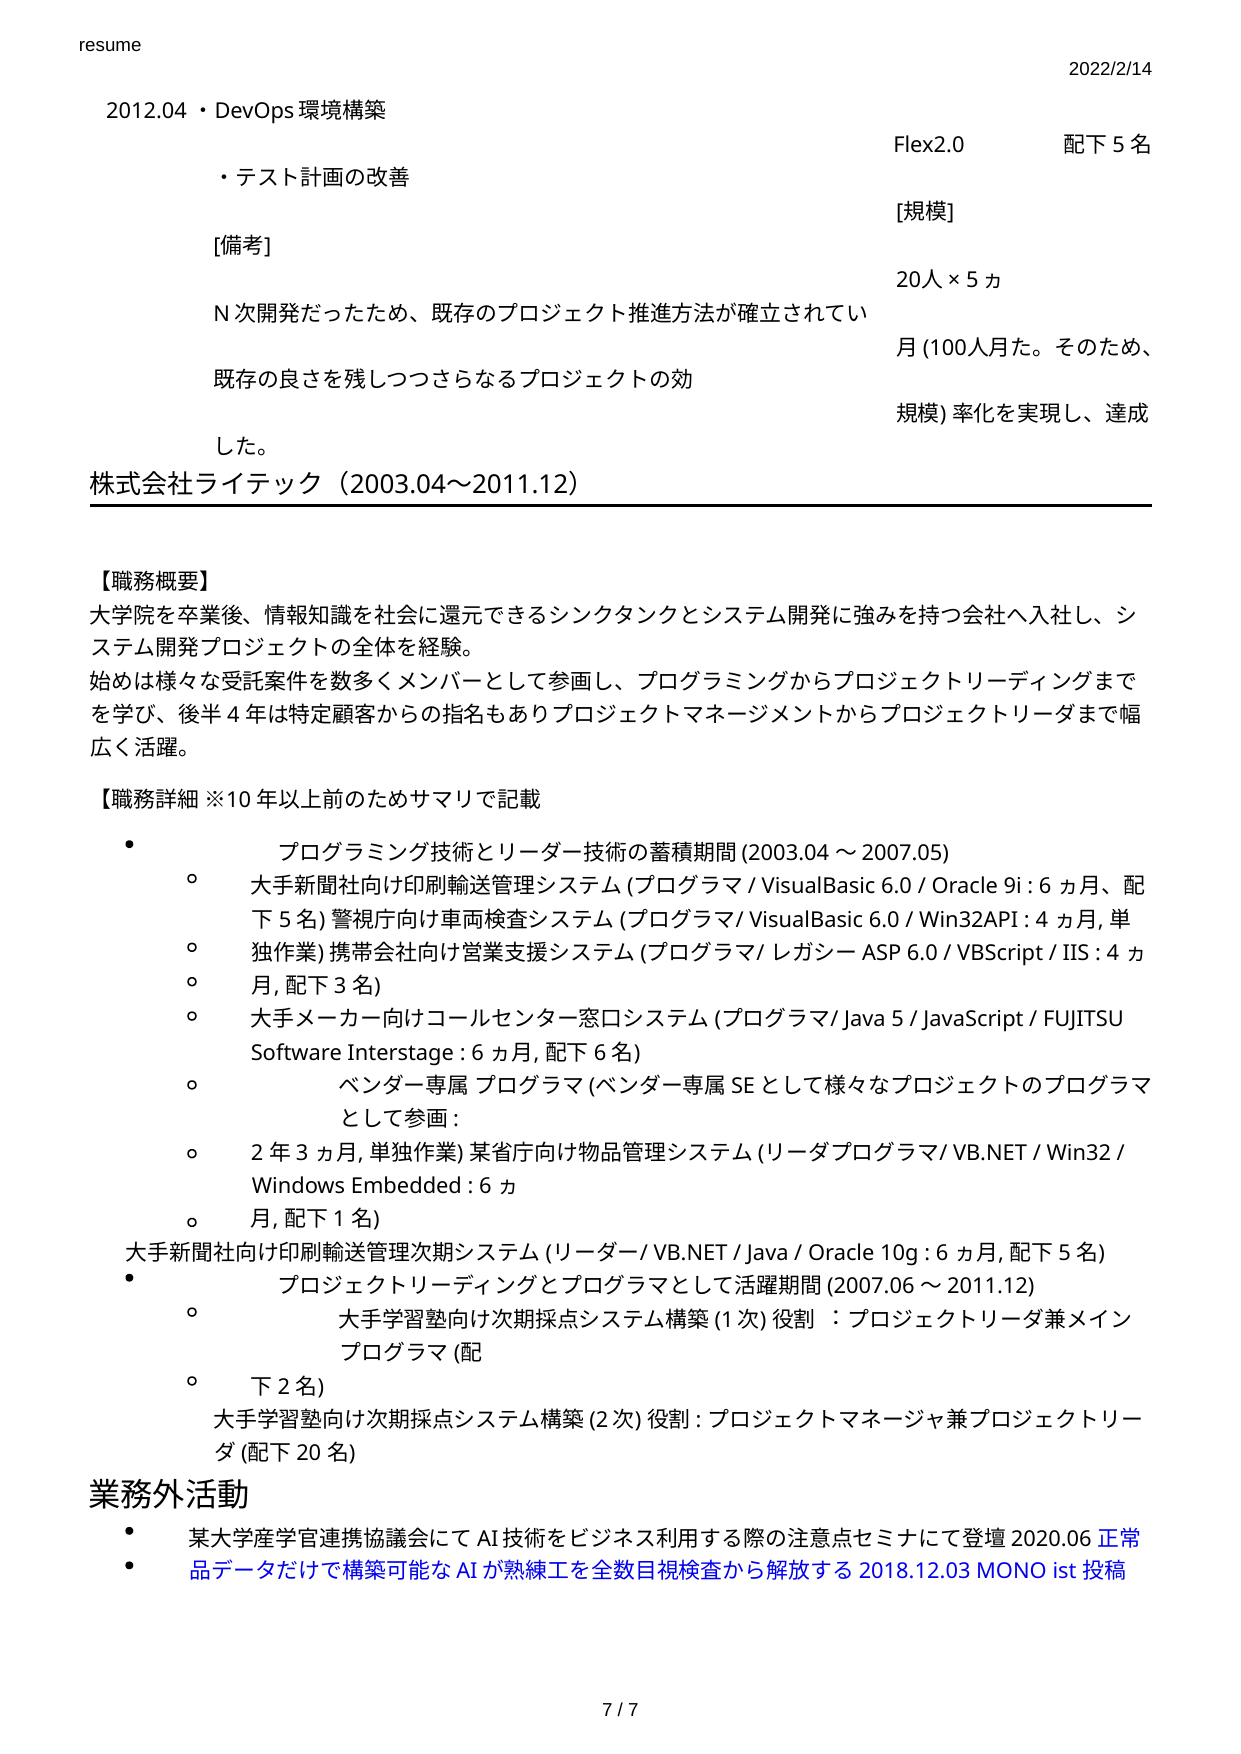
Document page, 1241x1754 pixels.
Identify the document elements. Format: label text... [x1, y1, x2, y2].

text 【職務詳細 ※10 年以上前のためサマリで記載 [89, 782, 1153, 814]
text 規模) 率化を実現し、達成した。 [213, 396, 1153, 461]
text 下 2 名) [126, 1369, 1153, 1401]
text 20⼈ × 5ヵ [896, 262, 1153, 294]
text N次開発だったため、既存のプロジェクト推進⽅法が確⽴されてい [213, 296, 1153, 327]
text 【職務概要】 [89, 564, 1153, 596]
text 2012.04 ・DevOps環境構築 [106, 93, 1153, 125]
text [備考] [213, 228, 1153, 260]
text 某⼤学産学官連携協議会にてAI技術をビジネス利⽤する際の注意点セミナにて登壇 2020.06 正常品データだけで構築可能なAIが熟練⼯を全数⽬視検査から解放する 2018.12.03 MONO ist 投稿 [126, 1521, 1153, 1585]
text ・テスト計画の改善 [213, 160, 1153, 192]
text プロジェクトリーディングとプログラマとして活躍期間 (2007.06 〜 2011.12) [152, 1268, 1153, 1300]
text プログラミング技術とリーダー技術の蓄積期間 (2003.04 〜 2007.05) [152, 834, 1153, 866]
text ⼤学院を卒業後、情報知識を社会に還元できるシンクタンクとシステム開発に強みを持つ会社へ⼊社し、システム開発プロジェクトの全体を経験。 [89, 598, 1153, 662]
subtitle 業務外活動 [88, 1469, 878, 1516]
text ベンダー専属 プログラマ (ベンダー専属SEとして様々なプロジェクトのプログラマとして参画 : [213, 1068, 1153, 1132]
text ⼤⼿新聞社向け印刷輸送管理システム (プログラマ / VisualBasic 6.0 / Oracle 9i : 6 ヵ⽉、配下 5 名) 警視庁向け⾞両検査システム (プログラマ/ VisualBasic 6.0 / Win32API : 4 ヵ⽉, 単独作業) 携帯会社向け営業⽀援システム (プログラマ/ レガシーASP 6.0 / VBScript / IIS : 4 ヵ⽉, 配下 3 名) [126, 868, 1153, 999]
text ⼤⼿学習塾向け次期採点システム構築 (2次) 役割 : プロジェクトマネージャ兼プロジェクトリーダ (配下 20 名) [213, 1402, 1153, 1467]
subtitle 株式会社ライテック（2003.04〜2011.12） [89, 463, 1153, 501]
text [規模] [896, 194, 1153, 226]
text ⽉, 配下 1 名) [126, 1201, 1153, 1233]
text ⼤⼿メーカー向けコールセンター窓⼝システム (プログラマ/ Java 5 / JavaScript / FUJITSU [126, 1001, 1153, 1033]
text ⼤⼿新聞社向け印刷輸送管理次期システム (リーダー/ VB.NET / Java / Oracle 10g : 6 ヵ⽉, 配下 5 名) [126, 1234, 1153, 1266]
text Flex2.0 配下 5 名 [89, 127, 1153, 158]
text 2 年 3 ヵ⽉, 単独作業) 某省庁向け物品管理システム (リーダプログラマ/ VB.NET / Win32 / Windows Embedded : 6 ヵ [126, 1135, 1130, 1199]
text ⽉ (100⼈⽉た。そのため、既存の良さを残しつつさらなるプロジェクトの効 [213, 330, 1153, 394]
text ⼤⼿学習塾向け次期採点システム構築 (1次) 役割 ︓ プロジェクトリーダ兼メインプログラマ (配 [213, 1302, 1153, 1367]
text 始めは様々な受託案件を数多くメンバーとして参画し、プログラミングからプロジェクトリーディングまでを学び、後半 4 年は特定顧客からの指名もありプロジェクトマネージメントからプロジェクトリーダまで幅広く活躍。 [89, 664, 1153, 761]
text Software Interstage : 6 ヵ⽉, 配下 6 名) [126, 1034, 1153, 1066]
